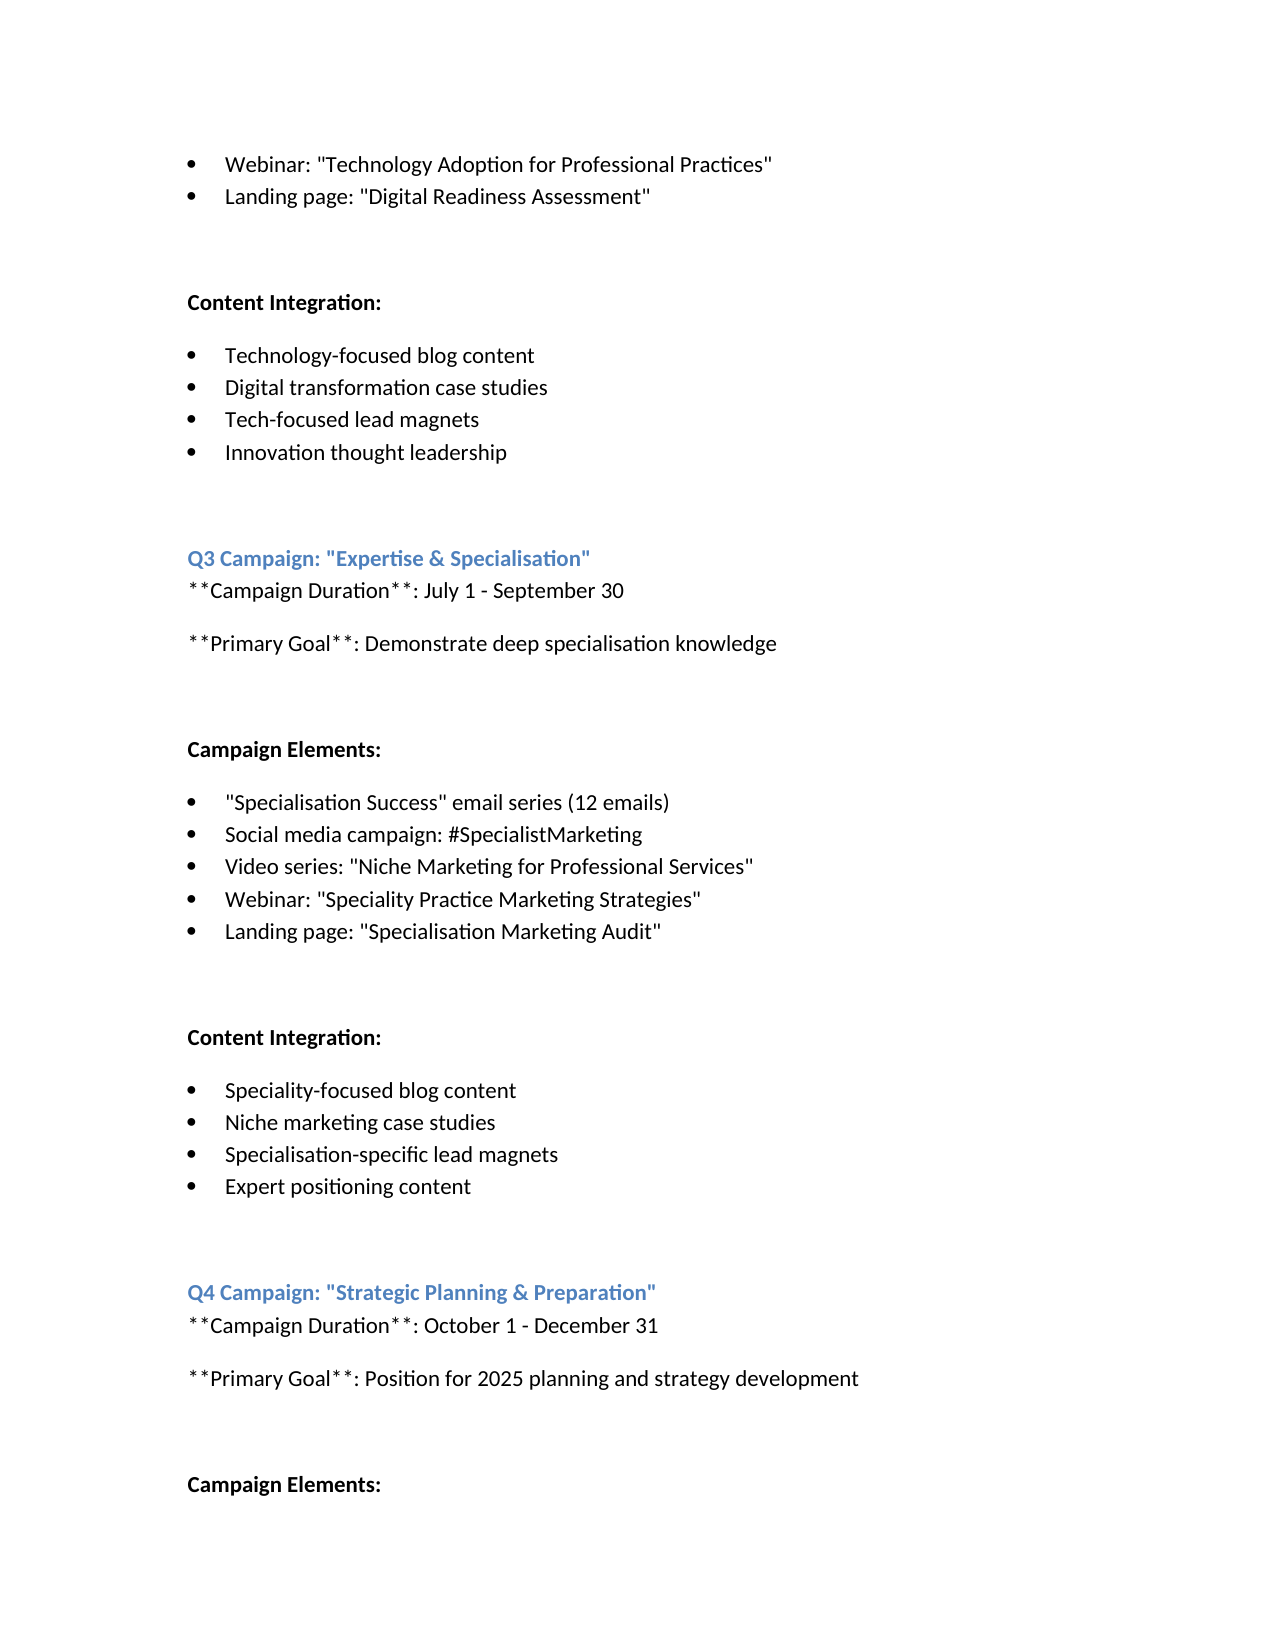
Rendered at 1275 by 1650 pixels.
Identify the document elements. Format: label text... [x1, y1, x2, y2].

list Expert positioning content [187, 1172, 1087, 1201]
list Tech-focused lead magnets [187, 406, 1087, 434]
text Content Integration: [187, 288, 1087, 316]
list Webinar: "Technology Adoption for Professional Practices" [187, 150, 1087, 178]
text **Campaign Duration**: July 1 - September 30 [187, 576, 1087, 604]
text Campaign Elements: [187, 735, 1087, 763]
list Video series: "Niche Marketing for Professional Services" [187, 852, 1087, 881]
list Innovation thought leadership [187, 438, 1087, 466]
list Landing page: "Digital Readiness Assessment" [187, 182, 1087, 210]
list Webinar: "Speciality Practice Marketing Strategies" [187, 885, 1087, 913]
list "Specialisation Success" email series (12 emails) [187, 788, 1087, 816]
list Social media campaign: #SpecialistMarketing [187, 820, 1087, 848]
subtitle Q3 Campaign: "Expertise & Specialisation" [187, 544, 1087, 572]
list Speciality-focused blog content [187, 1076, 1087, 1104]
list Technology-focused blog content [187, 341, 1087, 369]
text **Primary Goal**: Demonstrate deep specialisation knowledge [187, 629, 1087, 657]
list Specialisation-specific lead magnets [187, 1140, 1087, 1168]
text **Primary Goal**: Position for 2025 planning and strategy development [187, 1364, 1087, 1392]
text **Campaign Duration**: October 1 - December 31 [187, 1311, 1087, 1339]
text Campaign Elements: [187, 1470, 1087, 1498]
list Digital transformation case studies [187, 373, 1087, 401]
list Landing page: "Specialisation Marketing Audit" [187, 917, 1087, 945]
list Niche marketing case studies [187, 1108, 1087, 1136]
text Content Integration: [187, 1023, 1087, 1051]
subtitle Q4 Campaign: "Strategic Planning & Preparation" [187, 1278, 1087, 1307]
